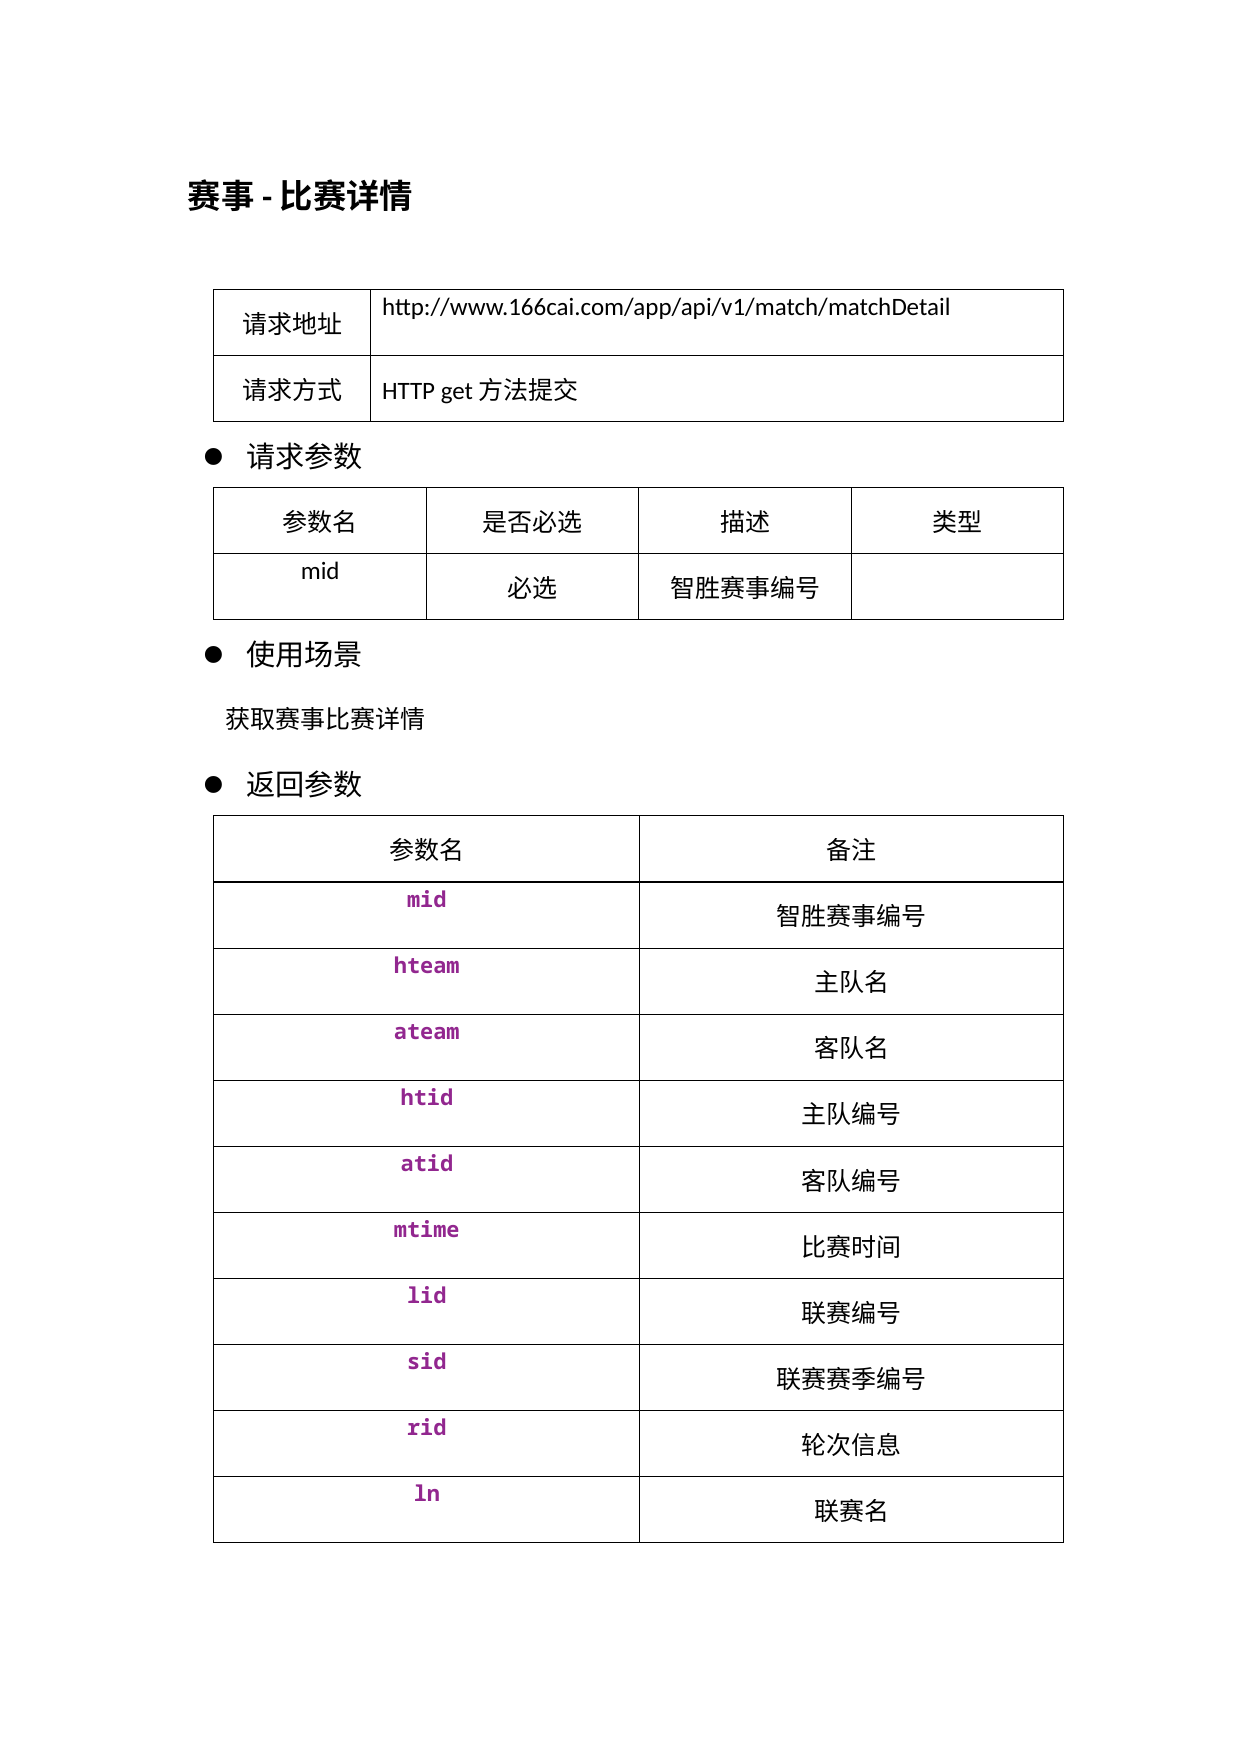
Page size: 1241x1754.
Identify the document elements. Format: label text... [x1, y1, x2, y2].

table_cell 主队编号 [640, 1081, 1063, 1146]
table_cell [852, 554, 1063, 619]
table_cell mtime [214, 1213, 639, 1278]
table_cell 客队名 [640, 1015, 1063, 1079]
table_cell mid [214, 554, 426, 619]
subtitle 赛事 - 比赛详情 [187, 162, 1053, 227]
table_cell mid [214, 883, 639, 947]
table_cell sid [214, 1345, 639, 1410]
table_header http://www.166cai.com/app/api/v1/match/matchDetail [371, 290, 1063, 355]
table_cell 智胜赛事编号 [640, 883, 1063, 947]
table_cell htid [214, 1081, 639, 1146]
table_cell 智胜赛事编号 [639, 554, 851, 619]
table_header 参数名 [214, 816, 639, 881]
table_cell 联赛编号 [640, 1279, 1063, 1344]
table_cell lid [214, 1279, 639, 1344]
table_cell ln [214, 1477, 639, 1542]
table_header 描述 [639, 488, 851, 553]
table_cell 请求方式 [214, 356, 370, 421]
list 返回参数 [202, 750, 1053, 815]
list 请求参数 [202, 422, 1053, 487]
table_header 请求地址 [214, 290, 370, 355]
table_cell 联赛赛季编号 [640, 1345, 1063, 1410]
list 使用场景 [202, 620, 1053, 685]
table_cell 必选 [427, 554, 638, 619]
table_cell 主队名 [640, 949, 1063, 1013]
table_cell 轮次信息 [640, 1411, 1063, 1476]
table_cell rid [214, 1411, 639, 1476]
table_cell 客队编号 [640, 1147, 1063, 1212]
text 获取赛事比赛详情 [187, 685, 1053, 750]
table_cell HTTP get方法提交 [371, 356, 1063, 421]
table_header 备注 [640, 816, 1063, 881]
table_header 参数名 [214, 488, 426, 553]
table_cell ateam [214, 1015, 639, 1079]
table_header 是否必选 [427, 488, 638, 553]
table_cell 比赛时间 [640, 1213, 1063, 1278]
table_cell atid [214, 1147, 639, 1212]
table_cell 联赛名 [640, 1477, 1063, 1542]
table_cell hteam [214, 949, 639, 1013]
table_header 类型 [852, 488, 1063, 553]
